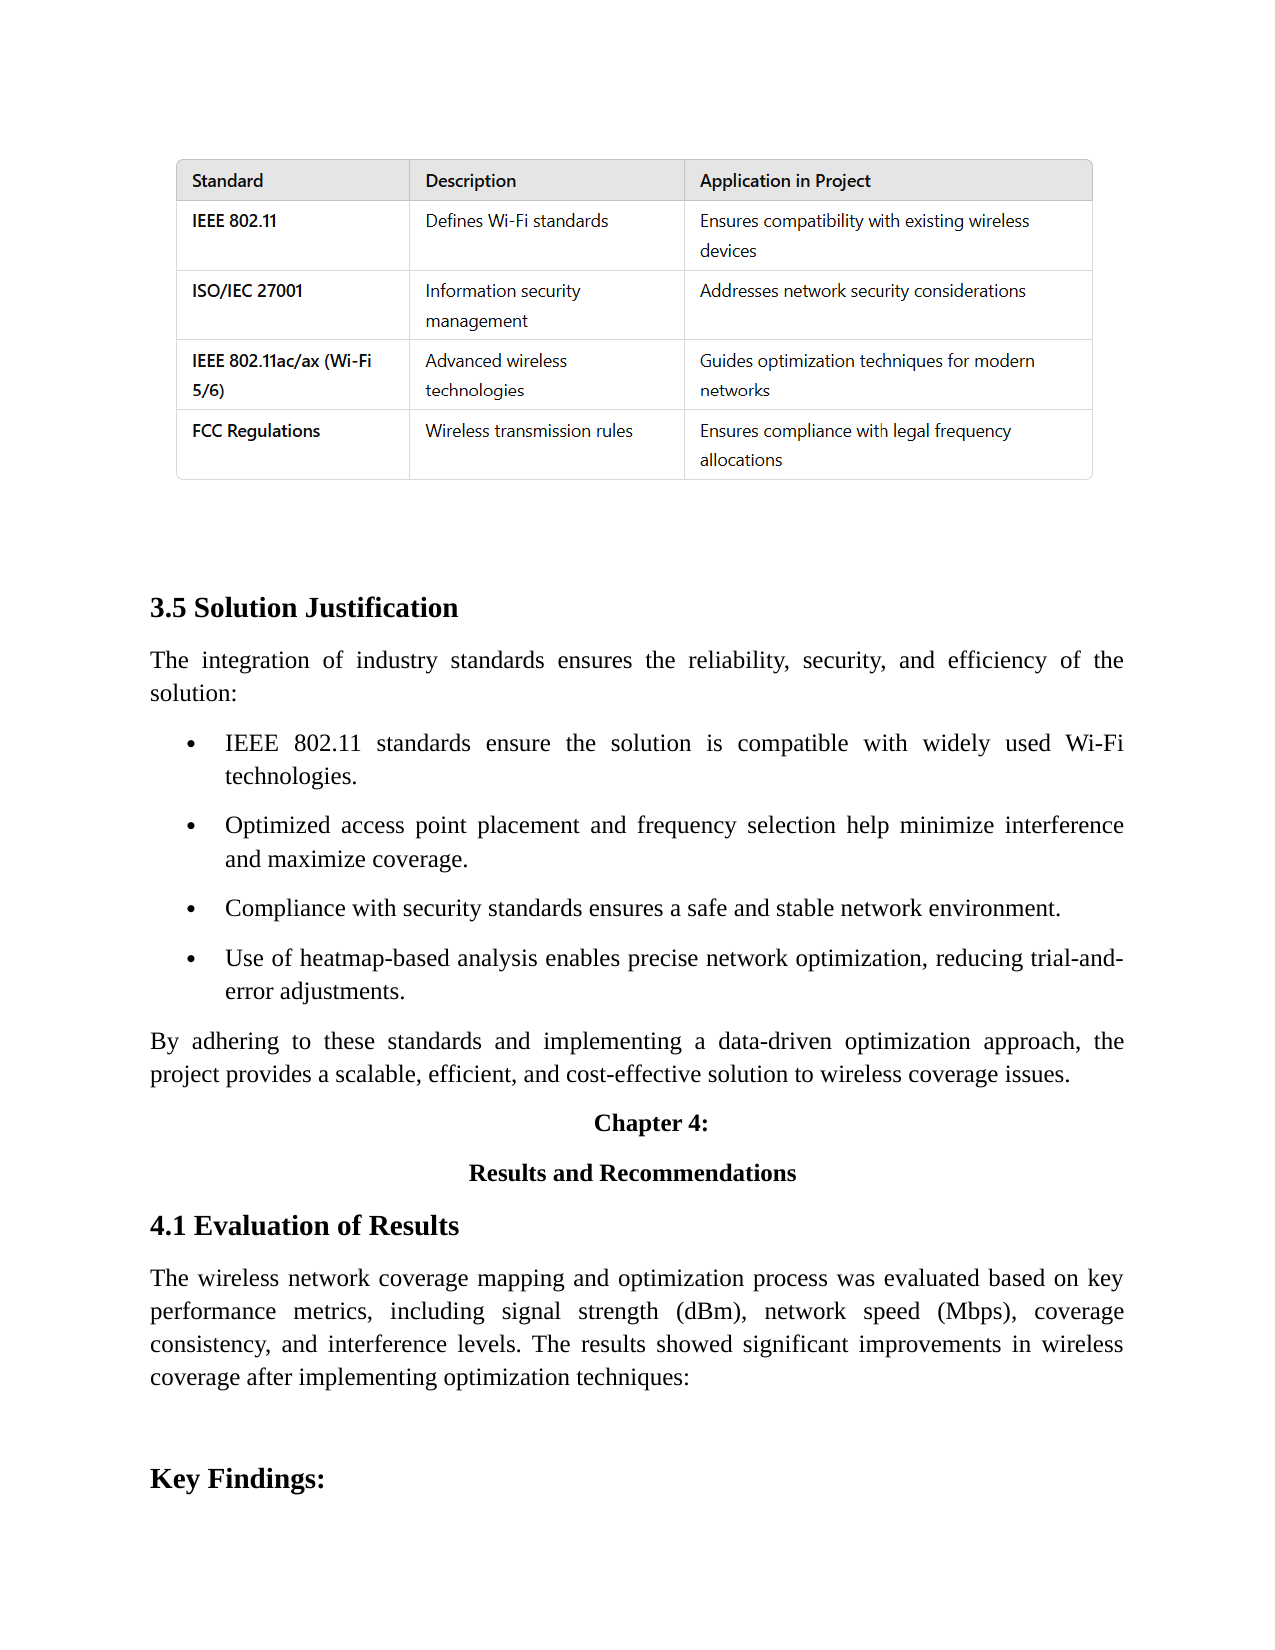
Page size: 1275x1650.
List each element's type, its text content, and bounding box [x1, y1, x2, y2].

text By adhering to these standards and implementing a data-driven optimization approach, the project provides a scalable, efficient, and cost-effective solution to wireless coverage issues. [150, 1026, 1125, 1087]
text 3.5 Solution Justification [150, 590, 1125, 623]
list Compliance with security standards ensures a safe and stable network environment. [187, 893, 1125, 922]
text Chapter 4: [150, 1108, 1125, 1137]
text 4.1 Evaluation of Results [150, 1208, 1125, 1241]
text Key Findings: [150, 1461, 1125, 1495]
list Optimized access point placement and frequency selection help minimize interference and maximize coverage. [187, 811, 1125, 872]
text Results and Recommendations [150, 1158, 1125, 1187]
picture [150, 150, 1125, 518]
text The integration of industry standards ensures the reliability, security, and efficiency of the solution: [150, 645, 1125, 707]
text The wireless network coverage mapping and optimization process was evaluated based on key performance metrics, including signal strength (dBm), network speed (Mbps), coverage consistency, and interference levels. The results showed significant improvements in wireless coverage after implementing optimization techniques: [150, 1263, 1125, 1391]
list IEEE 802.11 standards ensure the solution is compatible with widely used Wi-Fi technologies. [187, 728, 1125, 790]
list Use of heatmap-based analysis enables precise network optimization, reducing trial-and-error adjustments. [187, 943, 1125, 1005]
